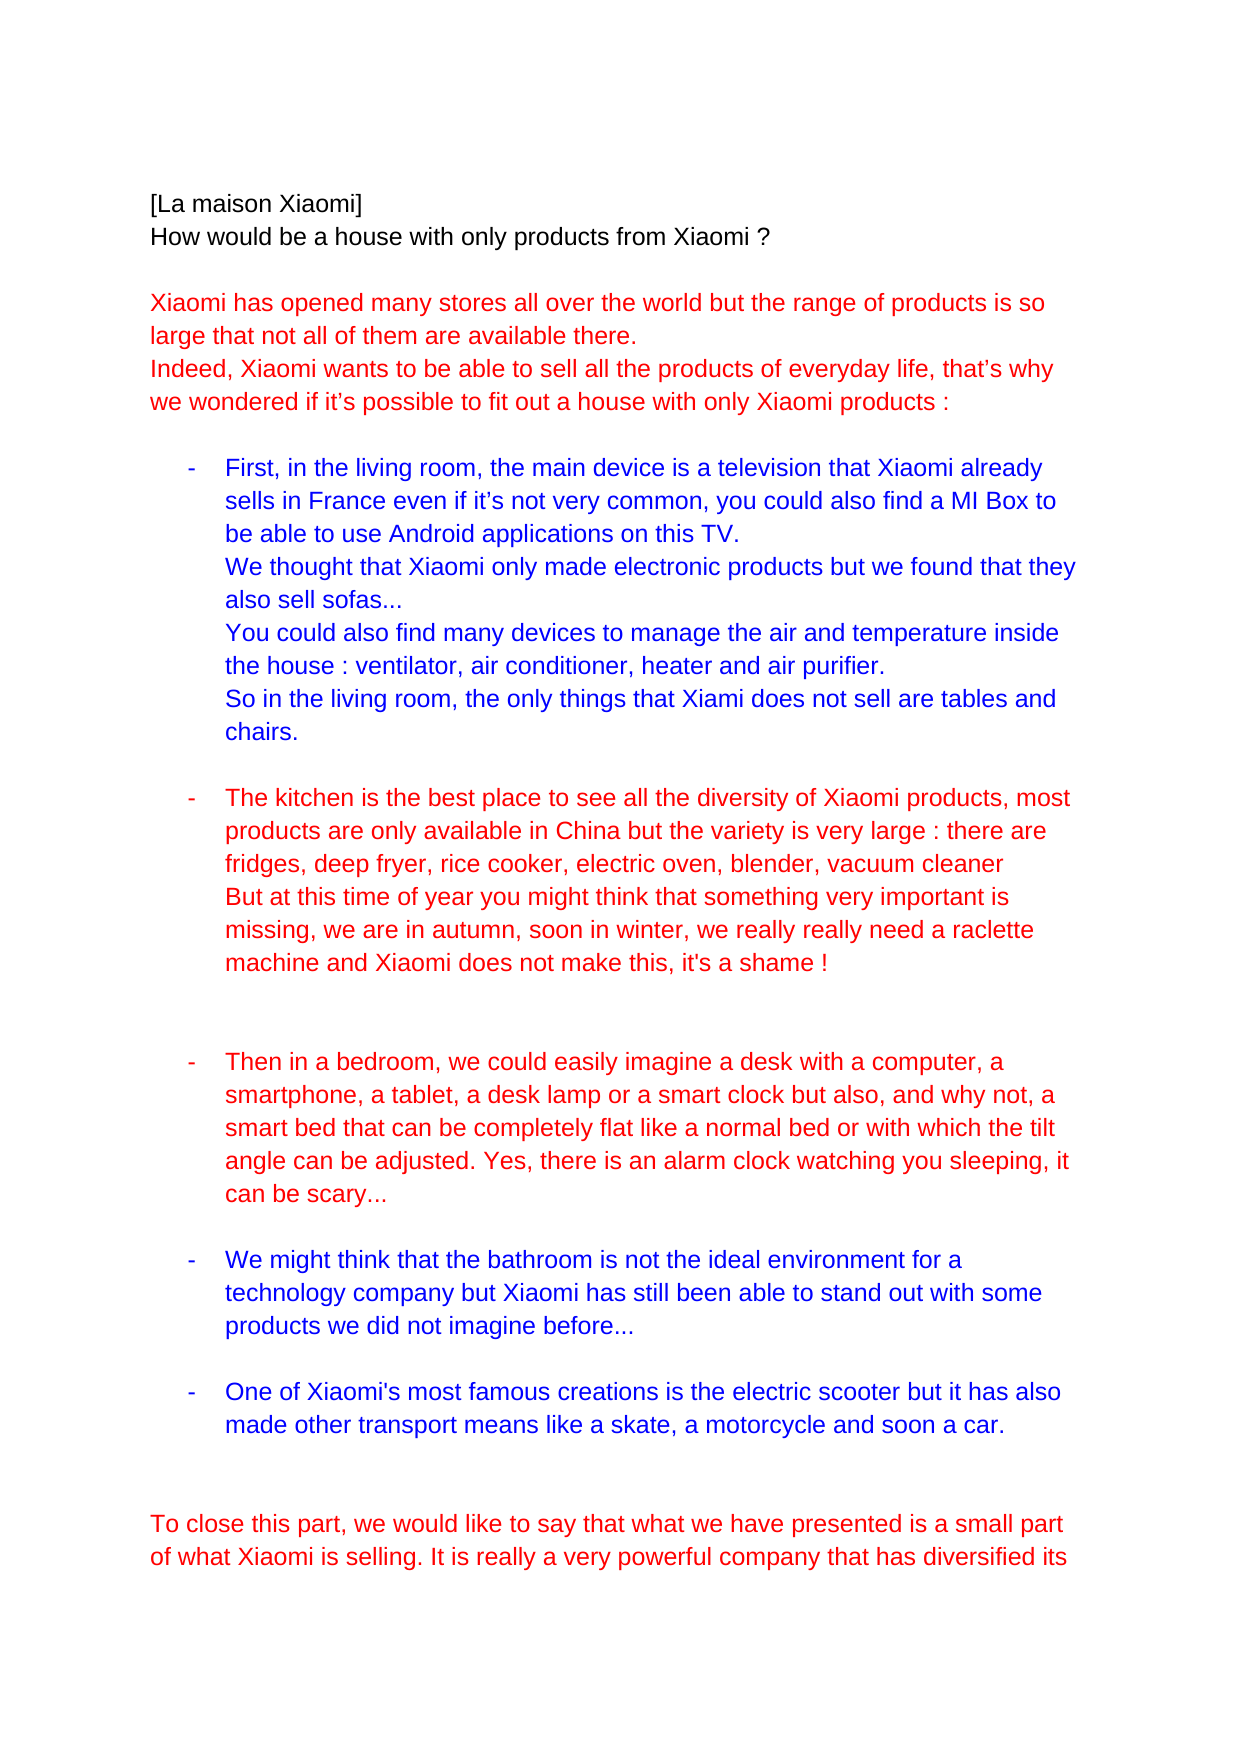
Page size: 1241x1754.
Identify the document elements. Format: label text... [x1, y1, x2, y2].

text So in the living room, the only things that Xiami does not sell are tables and chairs. [225, 684, 1090, 746]
list We might think that the bathroom is not the ideal environment for a technology company but Xiaomi has still been able to stand out with some products we did not imagine before... [187, 1245, 1090, 1340]
text Indeed, Xiaomi wants to be able to sell all the products of everyday life, that’s why we wondered if it’s possible to fit out a house with only Xiaomi products : [150, 354, 1090, 415]
list Then in a bedroom, we could easily imagine a desk with a computer, a smartphone, a tablet, a desk lamp or a smart clock but also, and why not, a smart bed that can be completely flat like a normal bed or with which the tilt angle can be adjusted. Yes, there is an alarm clock watching you sleeping, it can be scary... [187, 1047, 1090, 1208]
list One of Xiaomi's most famous creations is the electric scooter but it has also made other transport means like a skate, a motorcycle and soon a car. [187, 1377, 1090, 1439]
text [La maison Xiaomi] [150, 188, 1090, 217]
text Xiaomi has opened many stores all over the world but the range of products is so large that not all of them are available there. [150, 288, 1090, 349]
text We thought that Xiaomi only made electronic products but we found that they also sell sofas... [225, 552, 1090, 613]
text How would be a house with only products from Xiaomi ? [150, 222, 1090, 250]
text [150, 1509, 1090, 1571]
text You could also find many devices to manage the air and temperature inside the house : ventilator, air conditioner, heater and air purifier. [225, 618, 1090, 679]
text But at this time of year you might think that something very important is missing, we are in autumn, soon in winter, we really really need a raclette machine and Xiaomi does not make this, it's a shame ! [225, 882, 1090, 977]
list The kitchen is the best place to see all the diversity of Xiaomi products, most products are only available in China but the variety is very large : there are fridges, deep fryer, rice cooker, electric oven, blender, vacuum cleaner [187, 783, 1090, 878]
list First, in the living room, the main device is a television that Xiaomi already sells in France even if it’s not very common, you could also find a MI Box to be able to use Android applications on this TV. [187, 453, 1090, 547]
